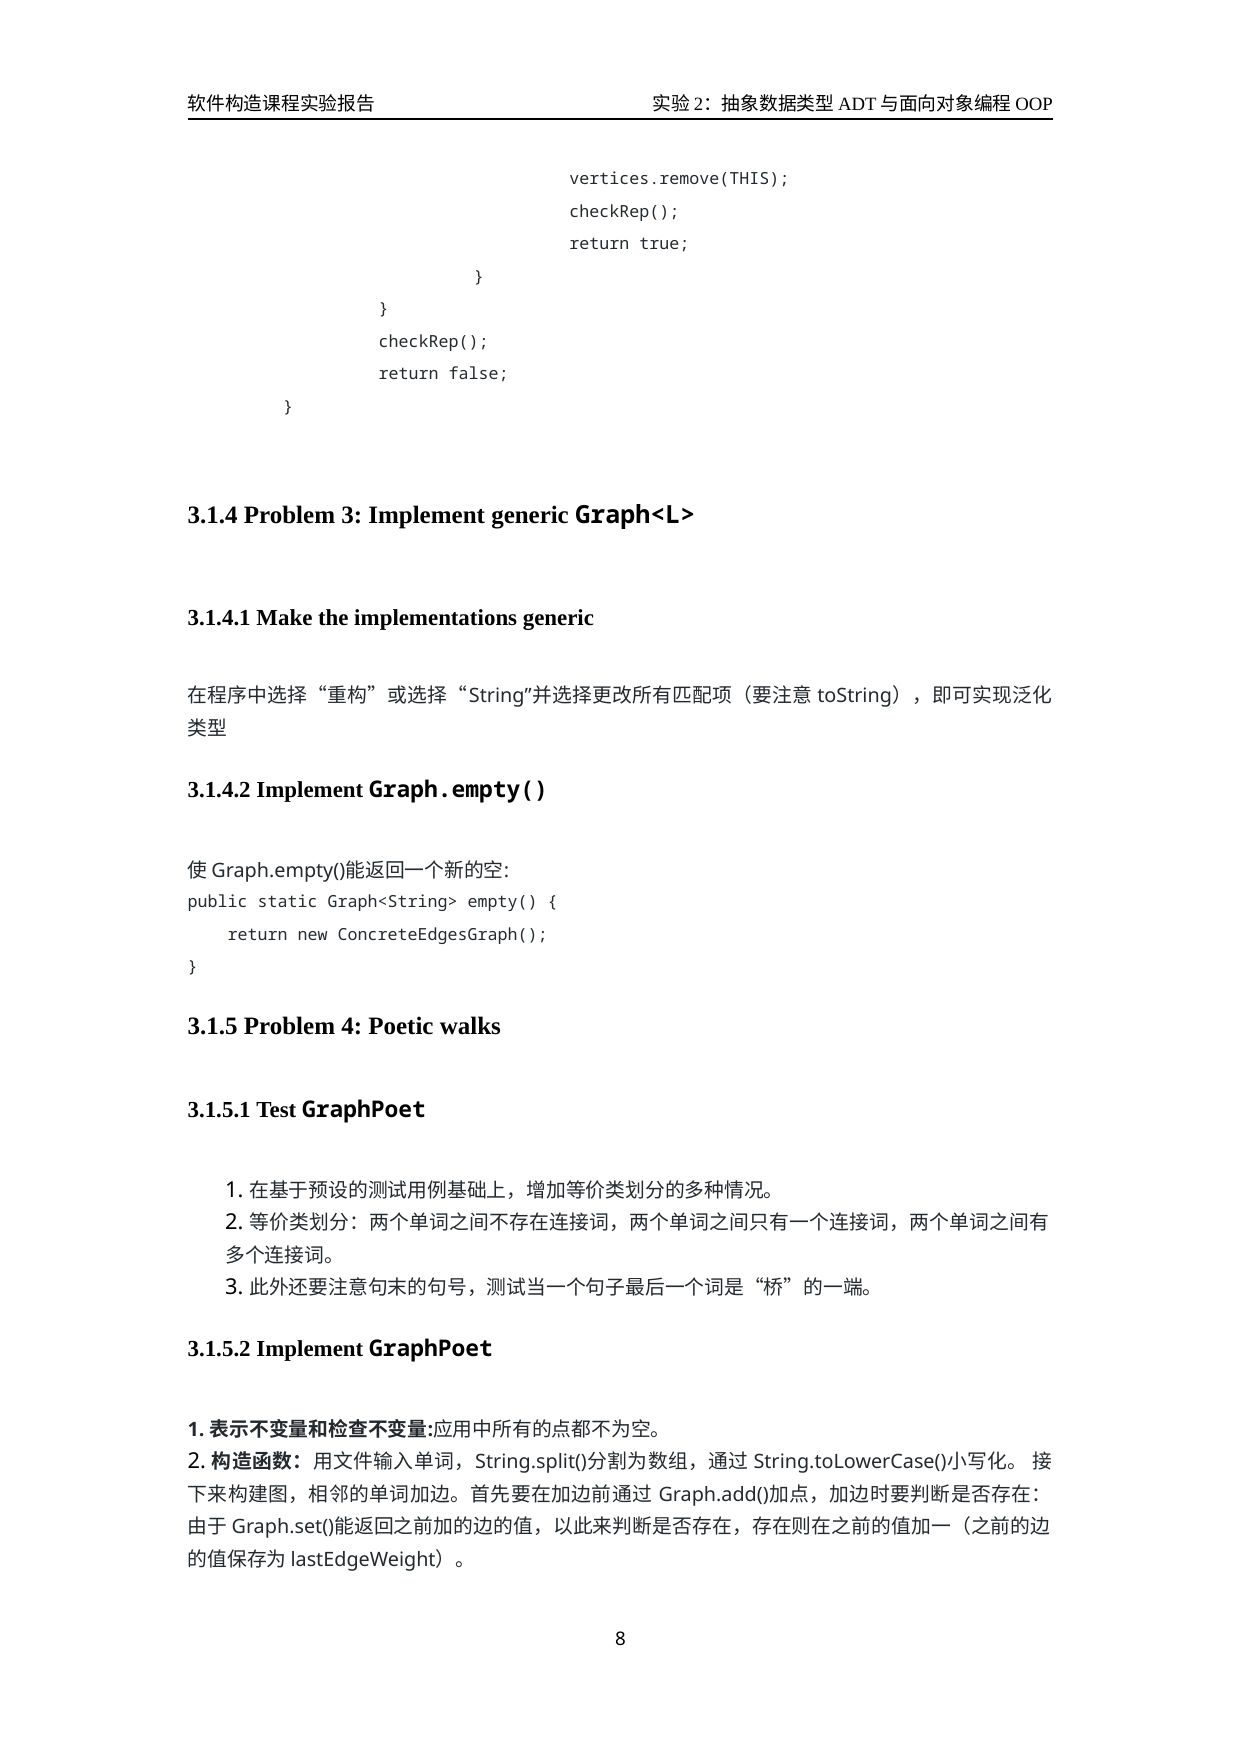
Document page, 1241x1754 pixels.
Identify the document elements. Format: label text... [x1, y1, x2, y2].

text return new ConcreteEdgesGraph(); [187, 917, 1053, 950]
text checkRep(); [187, 194, 1053, 227]
list 等价类划分：两个单词之间不存在连接词，两个单词之间只有一个连接词，两个单词之间有多个连接词。 [225, 1205, 1053, 1270]
subtitle Make the implementations generic [187, 601, 1053, 633]
subtitle Test GraphPoet [187, 1092, 1053, 1124]
text return true; [187, 227, 1053, 259]
subtitle Implement Graph.empty() [187, 772, 1053, 804]
text checkRep(); [187, 324, 1053, 357]
list 在基于预设的测试用例基础上，增加等价类划分的多种情况。 [225, 1172, 1053, 1205]
subtitle Problem 3: Implement generic Graph<L> [187, 482, 1053, 547]
text vertices.remove(THIS); [187, 162, 1053, 194]
text public static Graph<String> empty() { [187, 885, 1053, 917]
text return false; [187, 357, 1053, 389]
text 使Graph.empty()能返回一个新的空: [187, 852, 1053, 885]
text 在程序中选择“重构”或选择“String”并选择更改所有匹配项（要注意toString），即可实现泛化类型 [187, 678, 1053, 743]
subtitle Problem 4: Poetic walks [187, 1009, 1053, 1042]
text } [187, 292, 1053, 324]
list 表示不变量和检查不变量:应用中所有的点都不为空。 [187, 1412, 1053, 1444]
text } [187, 259, 1053, 292]
list 此外还要注意句末的句号，测试当一个句子最后一个词是“桥”的一端。 [225, 1270, 1053, 1302]
list 构造函数：用文件输入单词，String.split()分割为数组，通过String.toLowerCase()小写化。 接下来构建图，相邻的单词加边。首先要在加边前通过Graph.add()加点，加边时要判断是否存在：由于Graph.set()能返回之前加的边的值，以此来判断是否存在，存在则在之前的值加一（之前的边的值保存为lastEdgeWeight）。 [187, 1444, 1053, 1574]
text } [187, 389, 1053, 422]
text } [187, 950, 1053, 982]
subtitle Implement GraphPoet [187, 1331, 1053, 1364]
